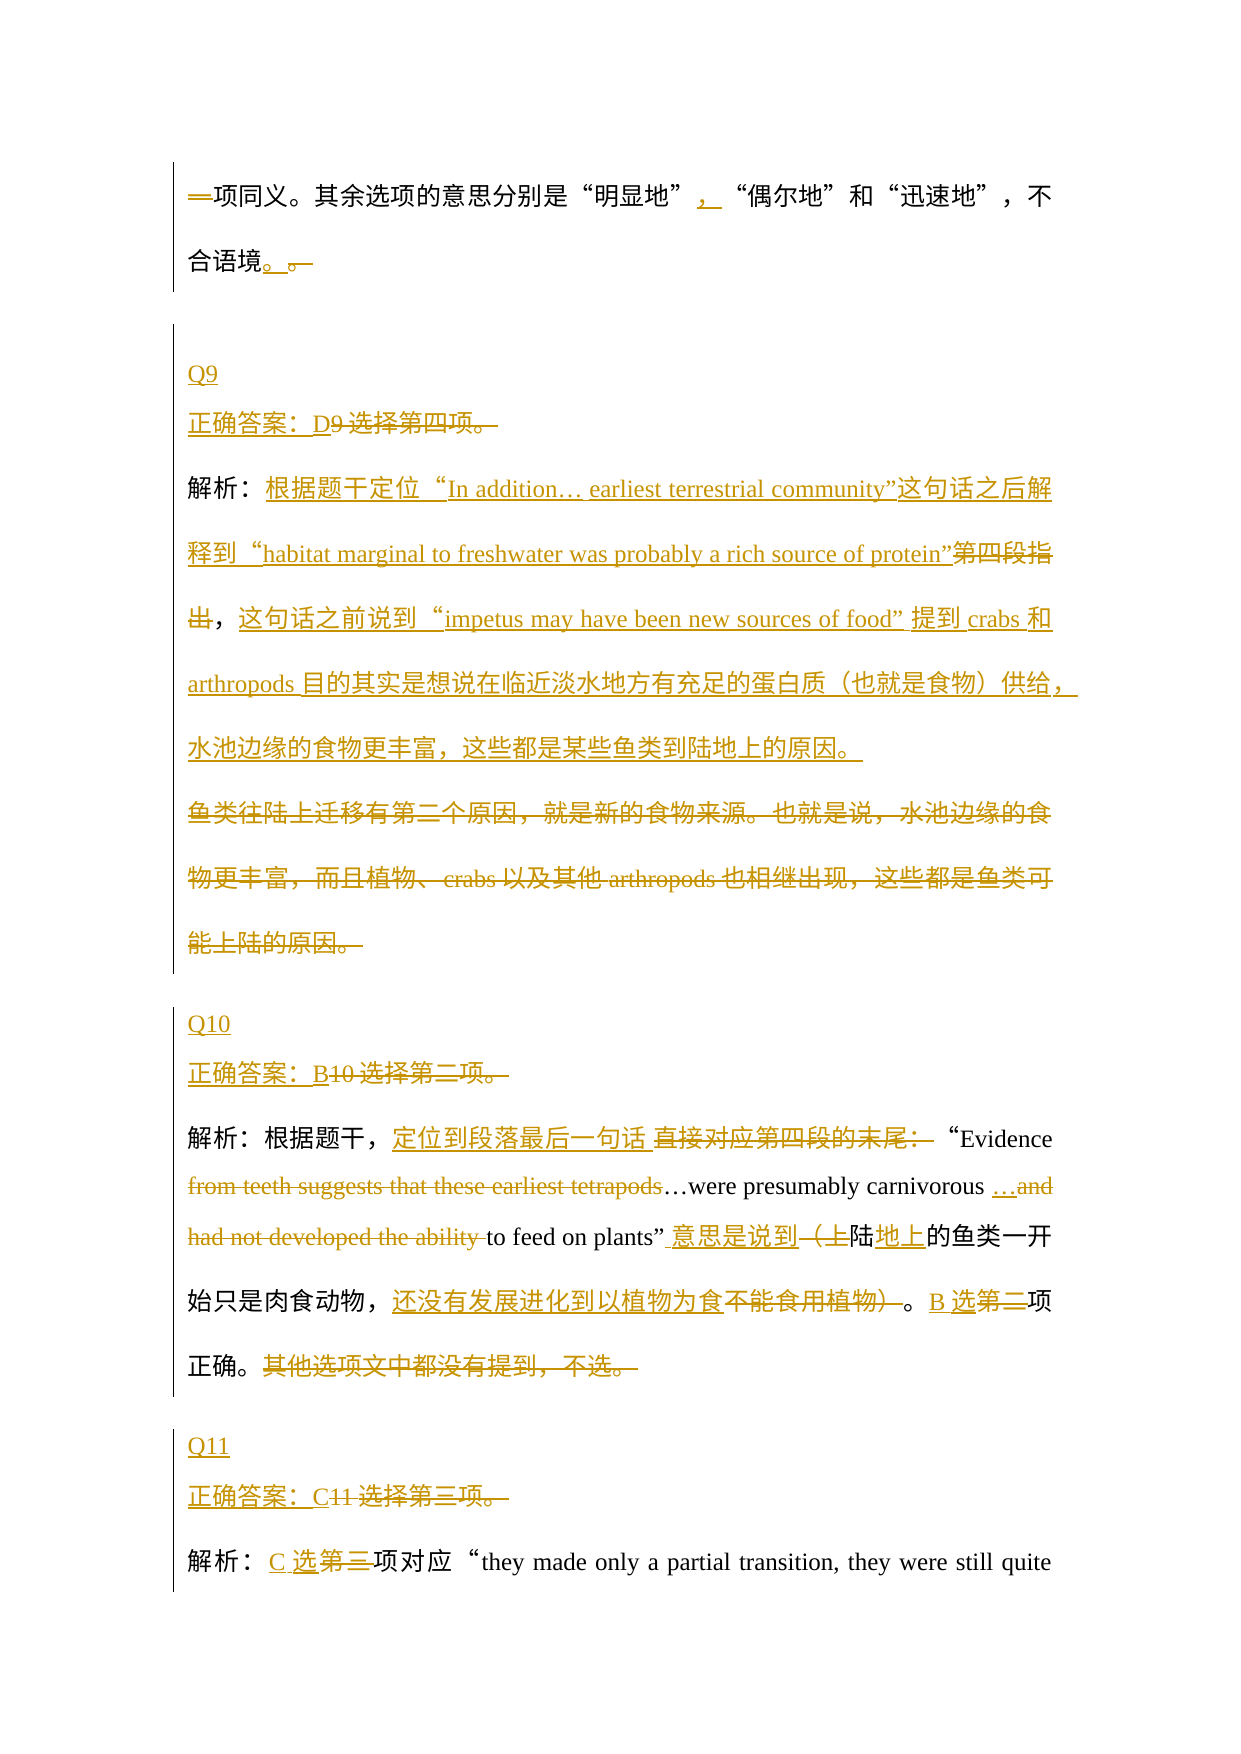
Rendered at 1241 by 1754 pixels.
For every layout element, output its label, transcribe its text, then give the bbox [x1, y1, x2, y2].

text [187, 162, 1053, 292]
text 解析：， [187, 454, 1053, 779]
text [187, 1527, 1053, 1592]
text 解析：根据题干，“Evidence …were presumably carnivorous to feed on plants”陆的鱼类一开始只是肉食动物，。项正确。 [187, 1104, 1053, 1397]
